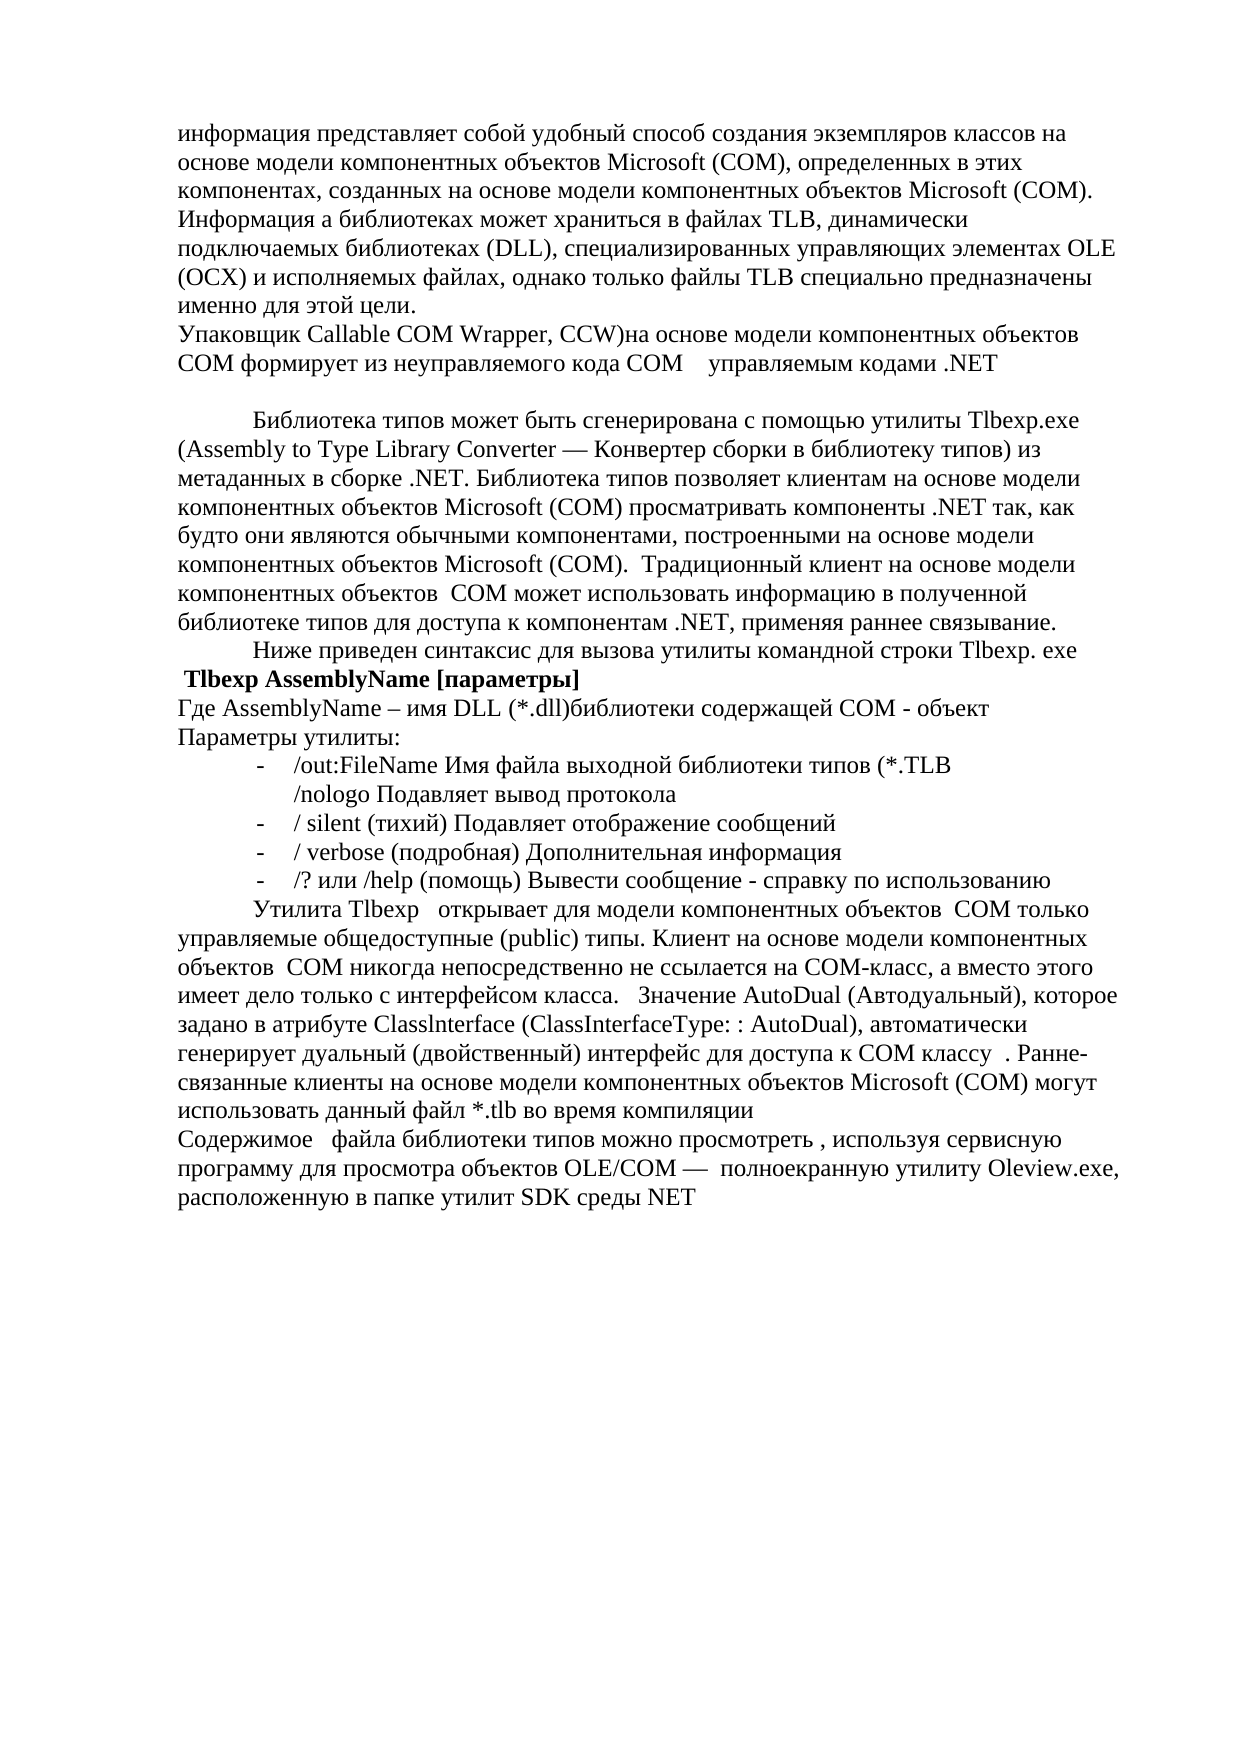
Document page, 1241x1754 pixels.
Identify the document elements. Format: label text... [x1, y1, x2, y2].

list /? или /help (помощь) Вывести сообщение - справку по использованию [256, 866, 1120, 894]
list / silent (тихий) Подавляет отображение сообщений [256, 808, 1120, 837]
text Tlbexp AssemblyName [параметры] [177, 664, 1120, 693]
text Упаковщик Callable COM Wrapper, CCW)на основе модели компонентных объектов СОМ формирует из неуправляемого кода СОМ управляемым кодами .NET [177, 319, 1120, 377]
text Библиотека типов может быть сгенерирована с помощью утилиты Tlbexp.exe (Assembly to Type Library Converter — Конвертер сборки в библиотеку типов) из метаданных в сборке .NET. Библиотека типов позволяет клиентам на основе модели компонентных объектов Microsoft (СОМ) просматривать компоненты .NET так, как будто они являются обычными компонентами, построенными на основе модели компонентных объектов Microsoft (COM). Традиционный клиент на основе модели компонентных объектов СОМ может использовать информацию в полученной библиотеке типов для доступа к компонентам .NET, применяя раннее связывание. [177, 406, 1120, 636]
text Где AssemblyName – имя DLL (*.dll)библиотеки содержащей СОМ - объект Параметры утилиты: [177, 693, 1120, 751]
list /out:FileName Имя файла выходной библиотеки типов (*.TLB /nologo Подавляет вывод протокола [256, 751, 1120, 808]
text Утилита Tlbexp открывает для модели компонентных объектов СОМ только управляемые общедоступные (public) типы. Клиент на основе модели компонентных объектов СОМ никогда непосредственно не ссылается на СОМ-класс, а вместо этого имеет дело только с интерфейсом класса. Значение AutoDual (Автодуальный), которое задано в атрибуте Classlnterface (ClassInterfaceType: : AutoDual), автоматически генерирует дуальный (двойственный) интерфейс для доступа к СОМ классу . Ранне-связанные клиенты на основе модели компонентных объектов Microsoft (СОМ) могут использовать данный файл *.tlb во время компиляции [177, 894, 1120, 1124]
text Ниже приведен синтаксис для вызова утилиты командной строки Tlbexp. exe [177, 636, 1120, 664]
text Содержимое файла библиотеки типов можно просмотреть , используя сервисную программу для просмотра объектов OLE/COM — полноекранную утилиту Oleview.exe, расположенную в папке утилит SDK среды NET [177, 1124, 1152, 1211]
list / verbose (подробная) Дополнительная информация [256, 837, 1120, 866]
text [177, 118, 1120, 319]
